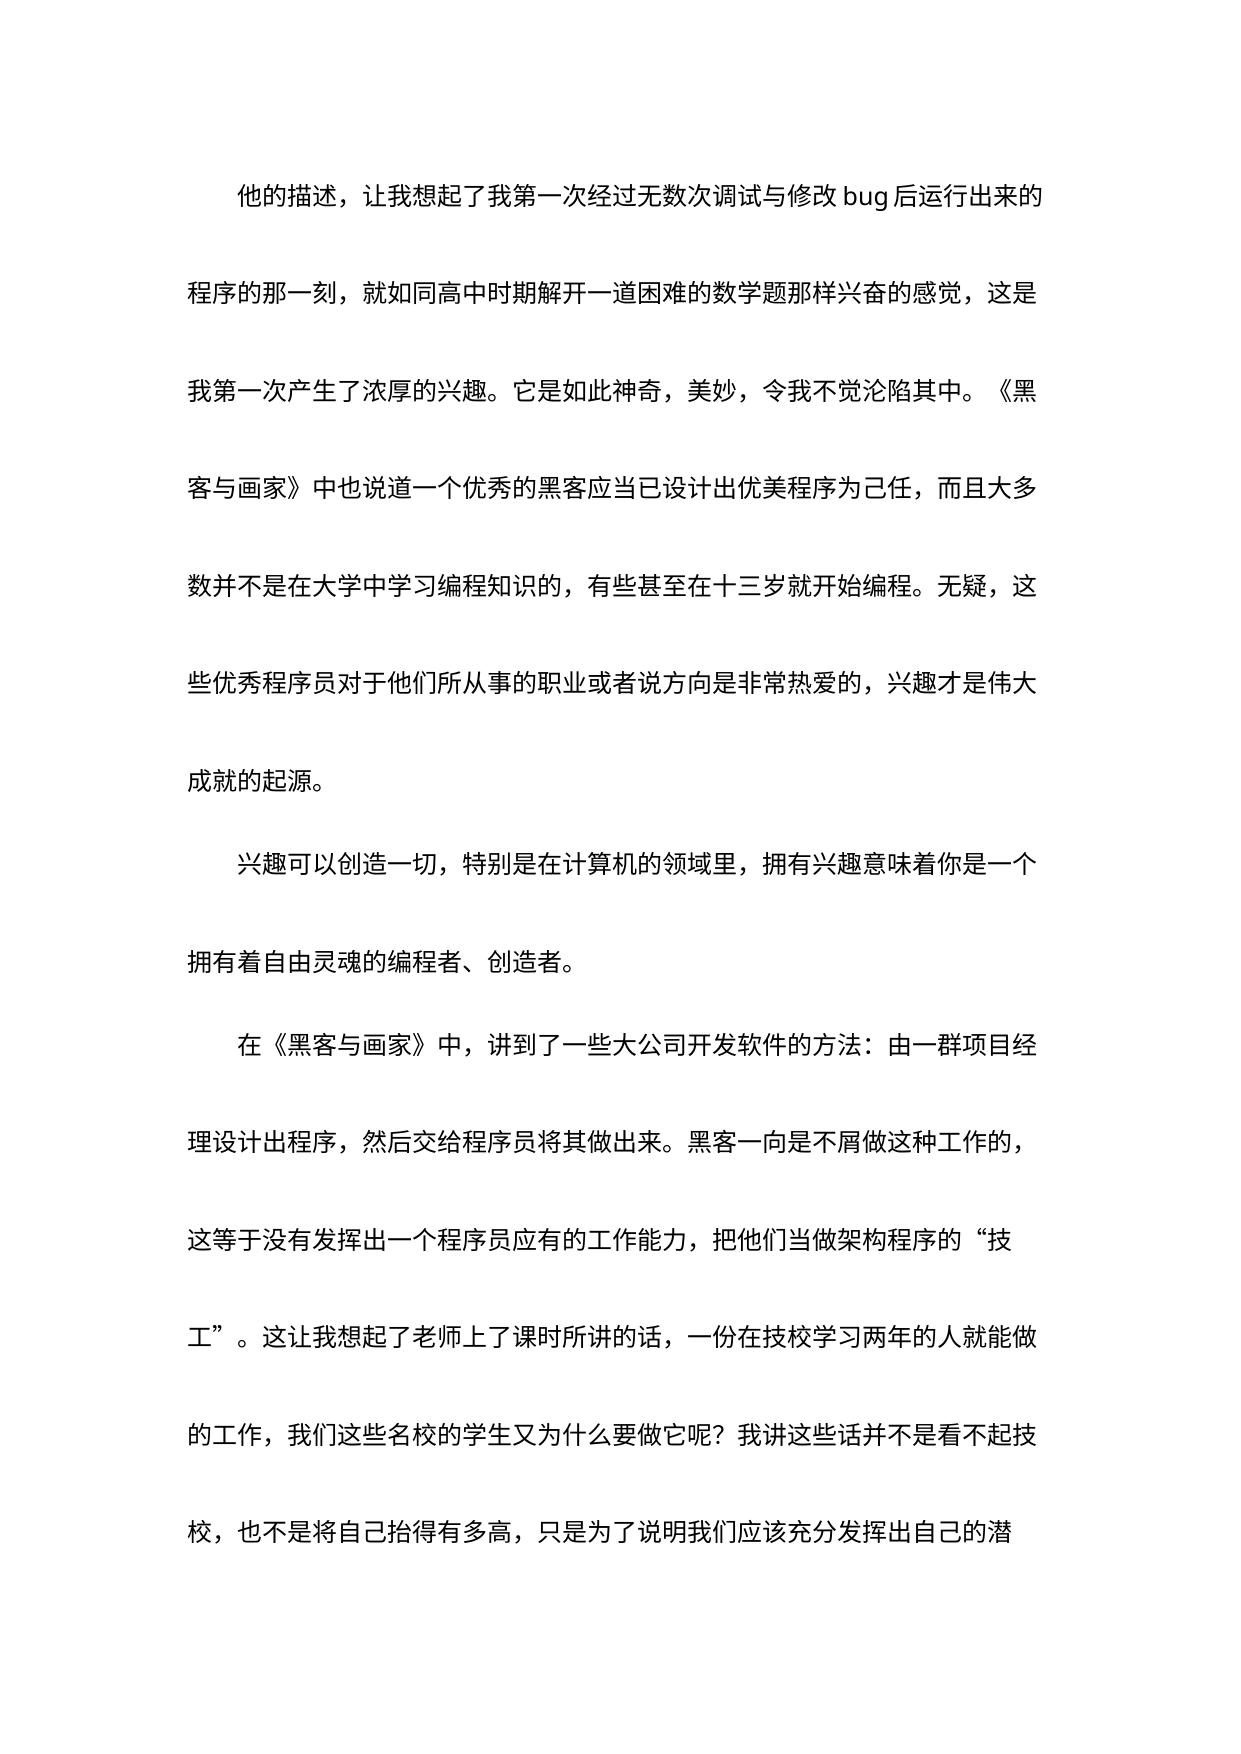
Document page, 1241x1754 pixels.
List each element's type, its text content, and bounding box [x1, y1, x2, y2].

text 兴趣可以创造一切，特别是在计算机的领域里，拥有兴趣意味着你是一个拥有着自由灵魂的编程者、创造者。 [187, 830, 1053, 993]
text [187, 1011, 1053, 1563]
text 他的描述，让我想起了我第一次经过无数次调试与修改bug后运行出来的程序的那一刻，就如同高中时期解开一道困难的数学题那样兴奋的感觉，这是我第一次产生了浓厚的兴趣。它是如此神奇，美妙，令我不觉沦陷其中。《黑客与画家》中也说道一个优秀的黑客应当已设计出优美程序为己任，而且大多数并不是在大学中学习编程知识的，有些甚至在十三岁就开始编程。无疑，这些优秀程序员对于他们所从事的职业或者说方向是非常热爱的，兴趣才是伟大成就的起源。 [187, 162, 1053, 812]
